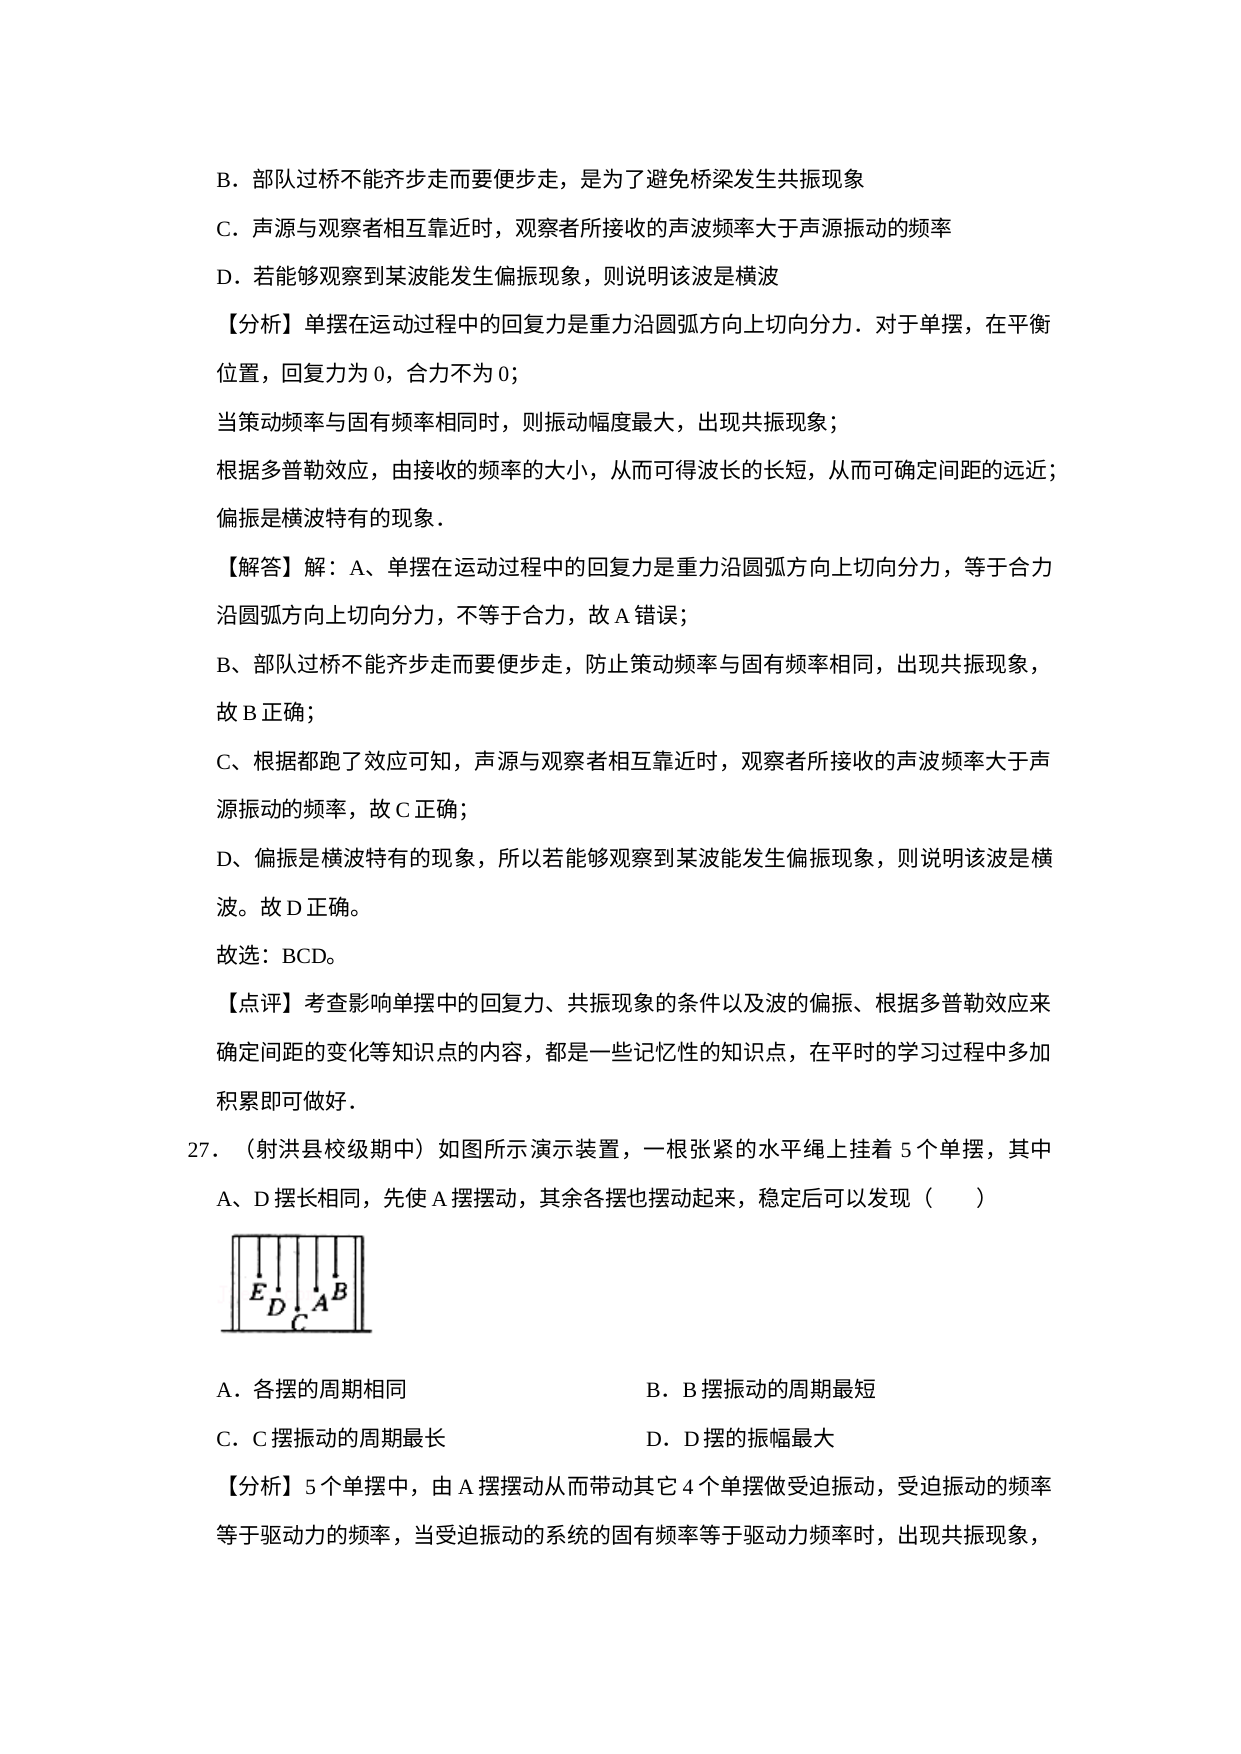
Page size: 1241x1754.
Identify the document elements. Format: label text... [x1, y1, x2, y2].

text D．若能够观察到某波能发生偏振现象，则说明该波是横波 [187, 259, 1053, 291]
text 当策动频率与固有频率相同时，则振动幅度最大，出现共振现象； [216, 404, 1053, 437]
text D、偏振是横波特有的现象，所以若能够观察到某波能发生偏振现象，则说明该波是横波。故D正确。 [216, 840, 1053, 922]
text 27．（射洪县校级期中）如图所示演示装置，一根张紧的水平绳上挂着5个单摆，其中A、D摆长相同，先使A摆摆动，其余各摆也摆动起来，稳定后可以发现（ ） [187, 1132, 1053, 1213]
text 故选：BCD。 [216, 937, 1053, 970]
text 【解答】解：A、单摆在运动过程中的回复力是重力沿圆弧方向上切向分力，等于合力沿圆弧方向上切向分力，不等于合力，故A错误； [216, 549, 1053, 630]
text C．C摆振动的周期最长 D．D摆的振幅最大 [187, 1420, 1053, 1453]
text 【点评】考查影响单摆中的回复力、共振现象的条件以及波的偏振、根据多普勒效应来确定间距的变化等知识点的内容，都是一些记忆性的知识点，在平时的学习过程中多加积累即可做好． [216, 986, 1053, 1116]
text A．各摆的周期相同 B．B摆振动的周期最短 [187, 1372, 1053, 1404]
text 偏振是横波特有的现象． [216, 501, 1053, 533]
text 【分析】单摆在运动过程中的回复力是重力沿圆弧方向上切向分力．对于单摆，在平衡位置，回复力为0，合力不为0； [216, 307, 1053, 388]
text C、根据都跑了效应可知，声源与观察者相互靠近时，观察者所接收的声波频率大于声源振动的频率，故C正确； [216, 743, 1053, 824]
picture [216, 1228, 377, 1338]
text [216, 1469, 1053, 1550]
text B、部队过桥不能齐步走而要便步走，防止策动频率与固有频率相同，出现共振现象，故B正确； [216, 646, 1053, 727]
text 根据多普勒效应，由接收的频率的大小，从而可得波长的长短，从而可确定间距的远近； [216, 452, 1053, 485]
text C．声源与观察者相互靠近时，观察者所接收的声波频率大于声源振动的频率 [187, 210, 1053, 243]
text B．部队过桥不能齐步走而要便步走，是为了避免桥梁发生共振现象 [187, 162, 1053, 194]
